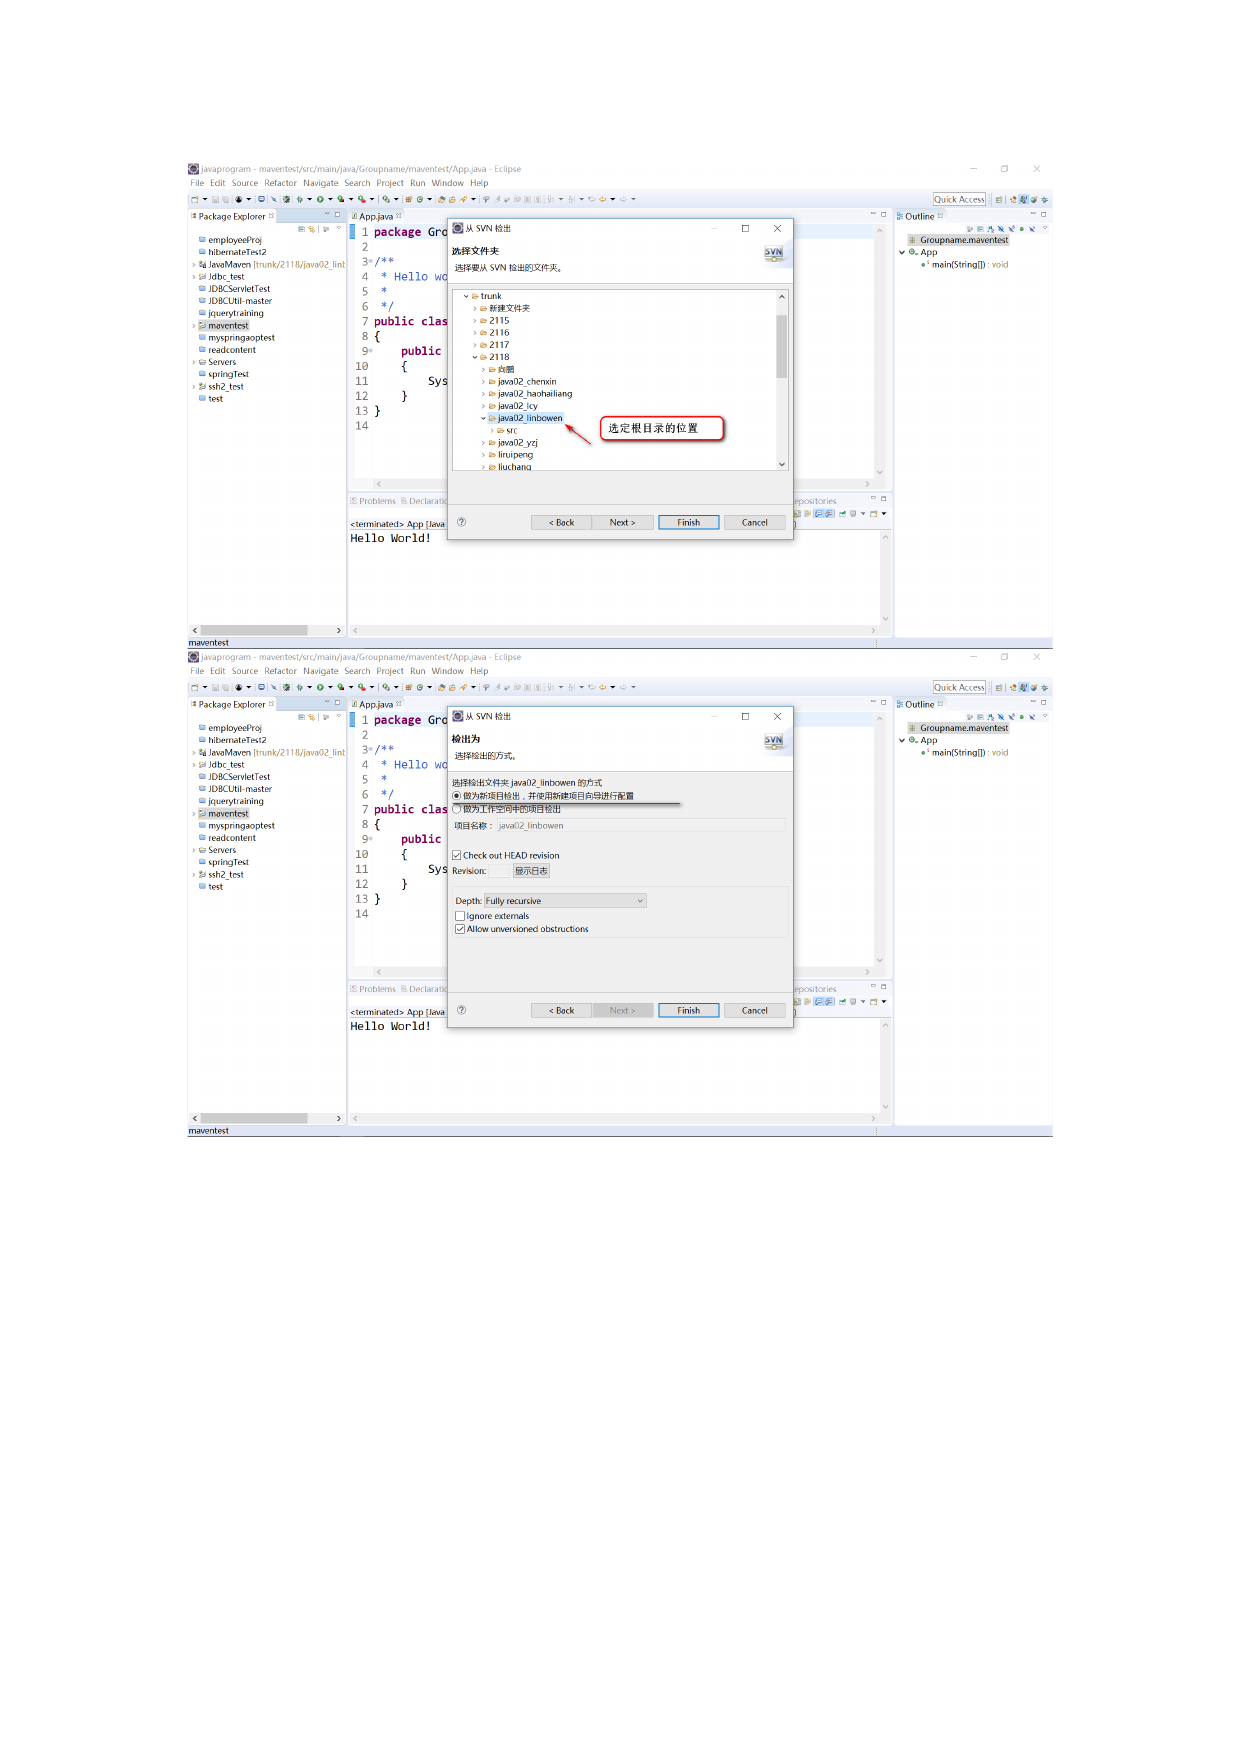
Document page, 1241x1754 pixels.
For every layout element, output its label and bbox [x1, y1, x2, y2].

picture [187, 162, 1053, 1137]
